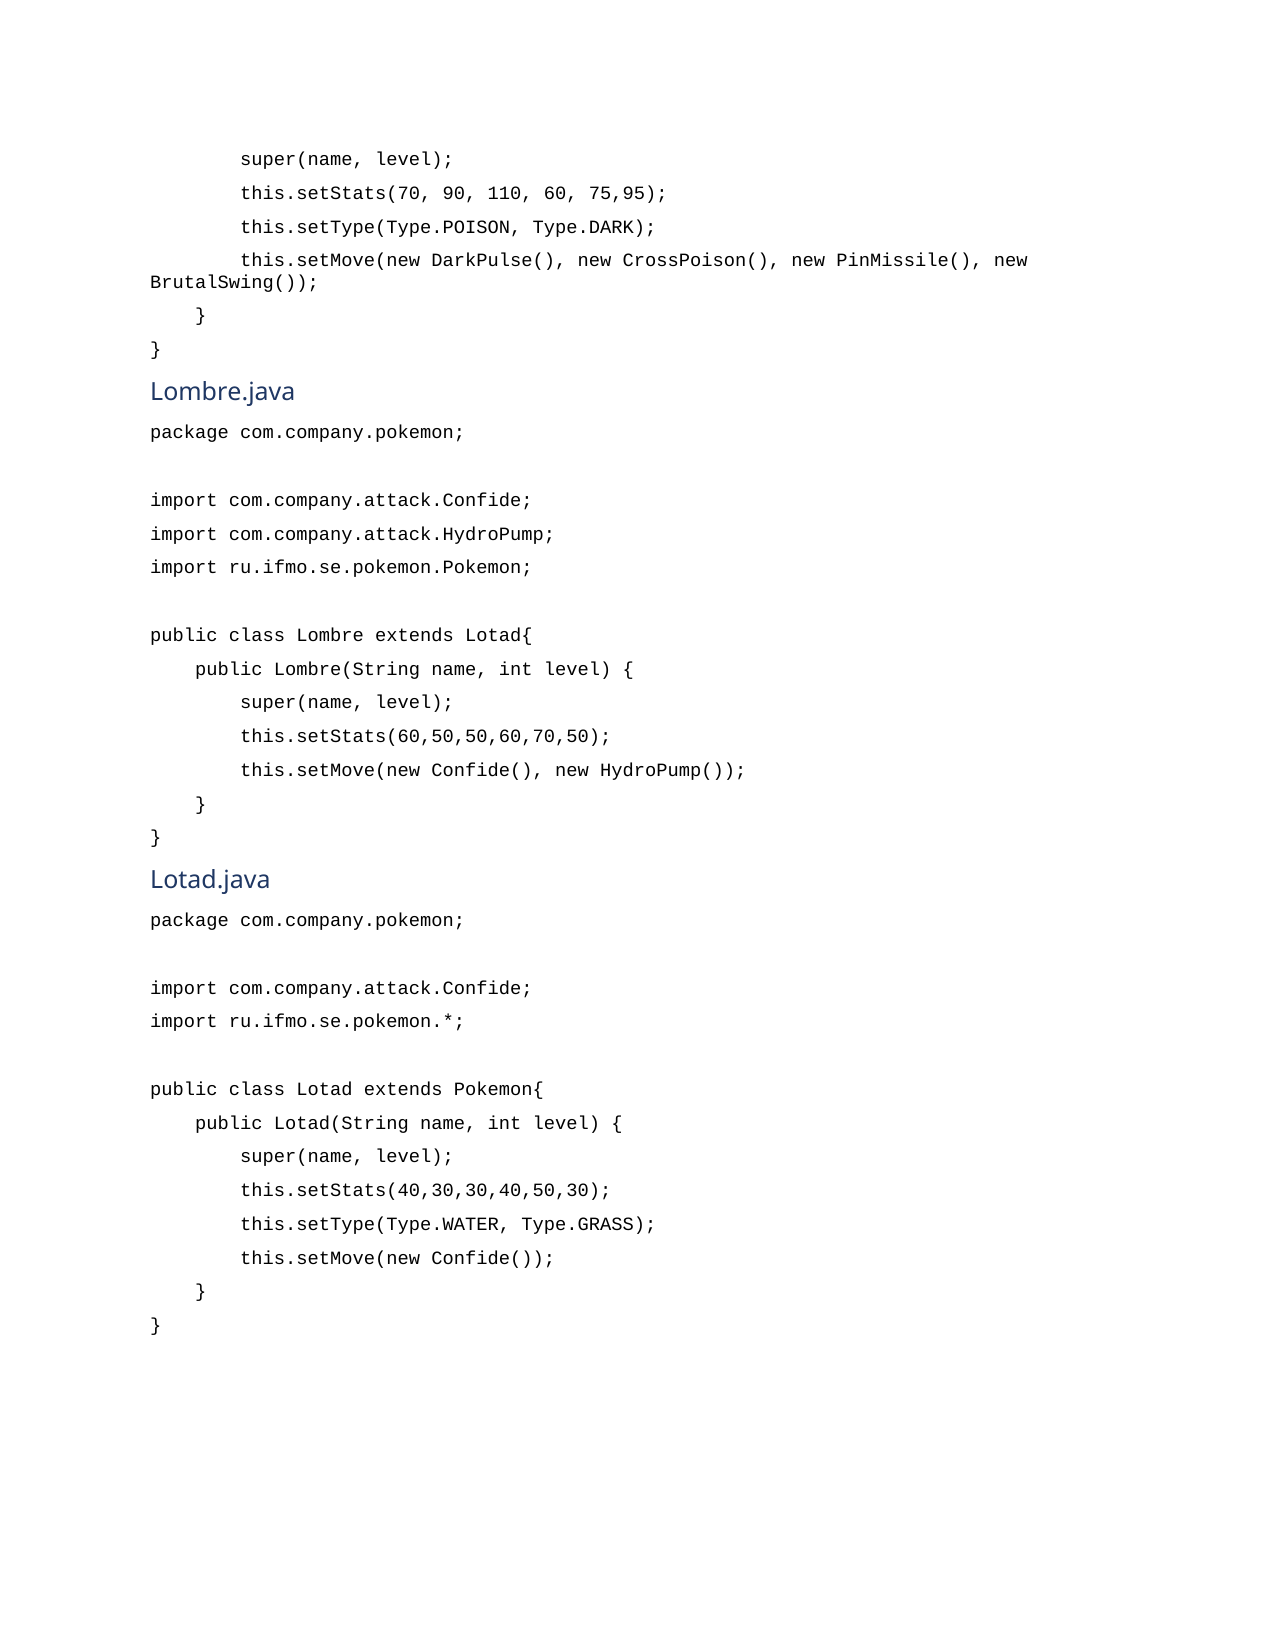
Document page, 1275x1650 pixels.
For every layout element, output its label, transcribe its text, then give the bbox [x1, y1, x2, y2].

subtitle Lombre.java [150, 374, 1125, 408]
text this.setStats(60,50,50,60,70,50); [150, 727, 1125, 748]
text this.setMove(new DarkPulse(), new CrossPoison(), new PinMissile(), new BrutalSwing()); [150, 251, 1125, 294]
text public Lotad(String name, int level) { [150, 1113, 1125, 1135]
text this.setType(Type.WATER, Type.GRASS); [150, 1215, 1125, 1236]
text this.setStats(40,30,30,40,50,30); [150, 1181, 1125, 1202]
text } [150, 828, 1125, 849]
text public class Lotad extends Pokemon{ [150, 1080, 1125, 1101]
text this.setStats(70, 90, 110, 60, 75,95); [150, 184, 1125, 205]
text this.setMove(new Confide()); [150, 1248, 1125, 1270]
text this.setMove(new Confide(), new HydroPump()); [150, 761, 1125, 782]
text import com.company.attack.HydroPump; [150, 524, 1125, 546]
text } [150, 1316, 1125, 1337]
text super(name, level); [150, 150, 1125, 171]
text public class Lombre extends Lotad{ [150, 626, 1125, 647]
text package com.company.pokemon; [150, 911, 1125, 932]
text import ru.ifmo.se.pokemon.*; [150, 1012, 1125, 1033]
text super(name, level); [150, 693, 1125, 714]
text } [150, 306, 1125, 327]
text super(name, level); [150, 1147, 1125, 1168]
text public Lombre(String name, int level) { [150, 659, 1125, 681]
text import com.company.attack.Confide; [150, 491, 1125, 512]
subtitle Lotad.java [150, 862, 1125, 896]
text import com.company.attack.Confide; [150, 978, 1125, 1000]
text } [150, 340, 1125, 361]
text this.setType(Type.POISON, Type.DARK); [150, 217, 1125, 239]
text import ru.ifmo.se.pokemon.Pokemon; [150, 558, 1125, 579]
text } [150, 794, 1125, 816]
text } [150, 1282, 1125, 1303]
text package com.company.pokemon; [150, 423, 1125, 444]
